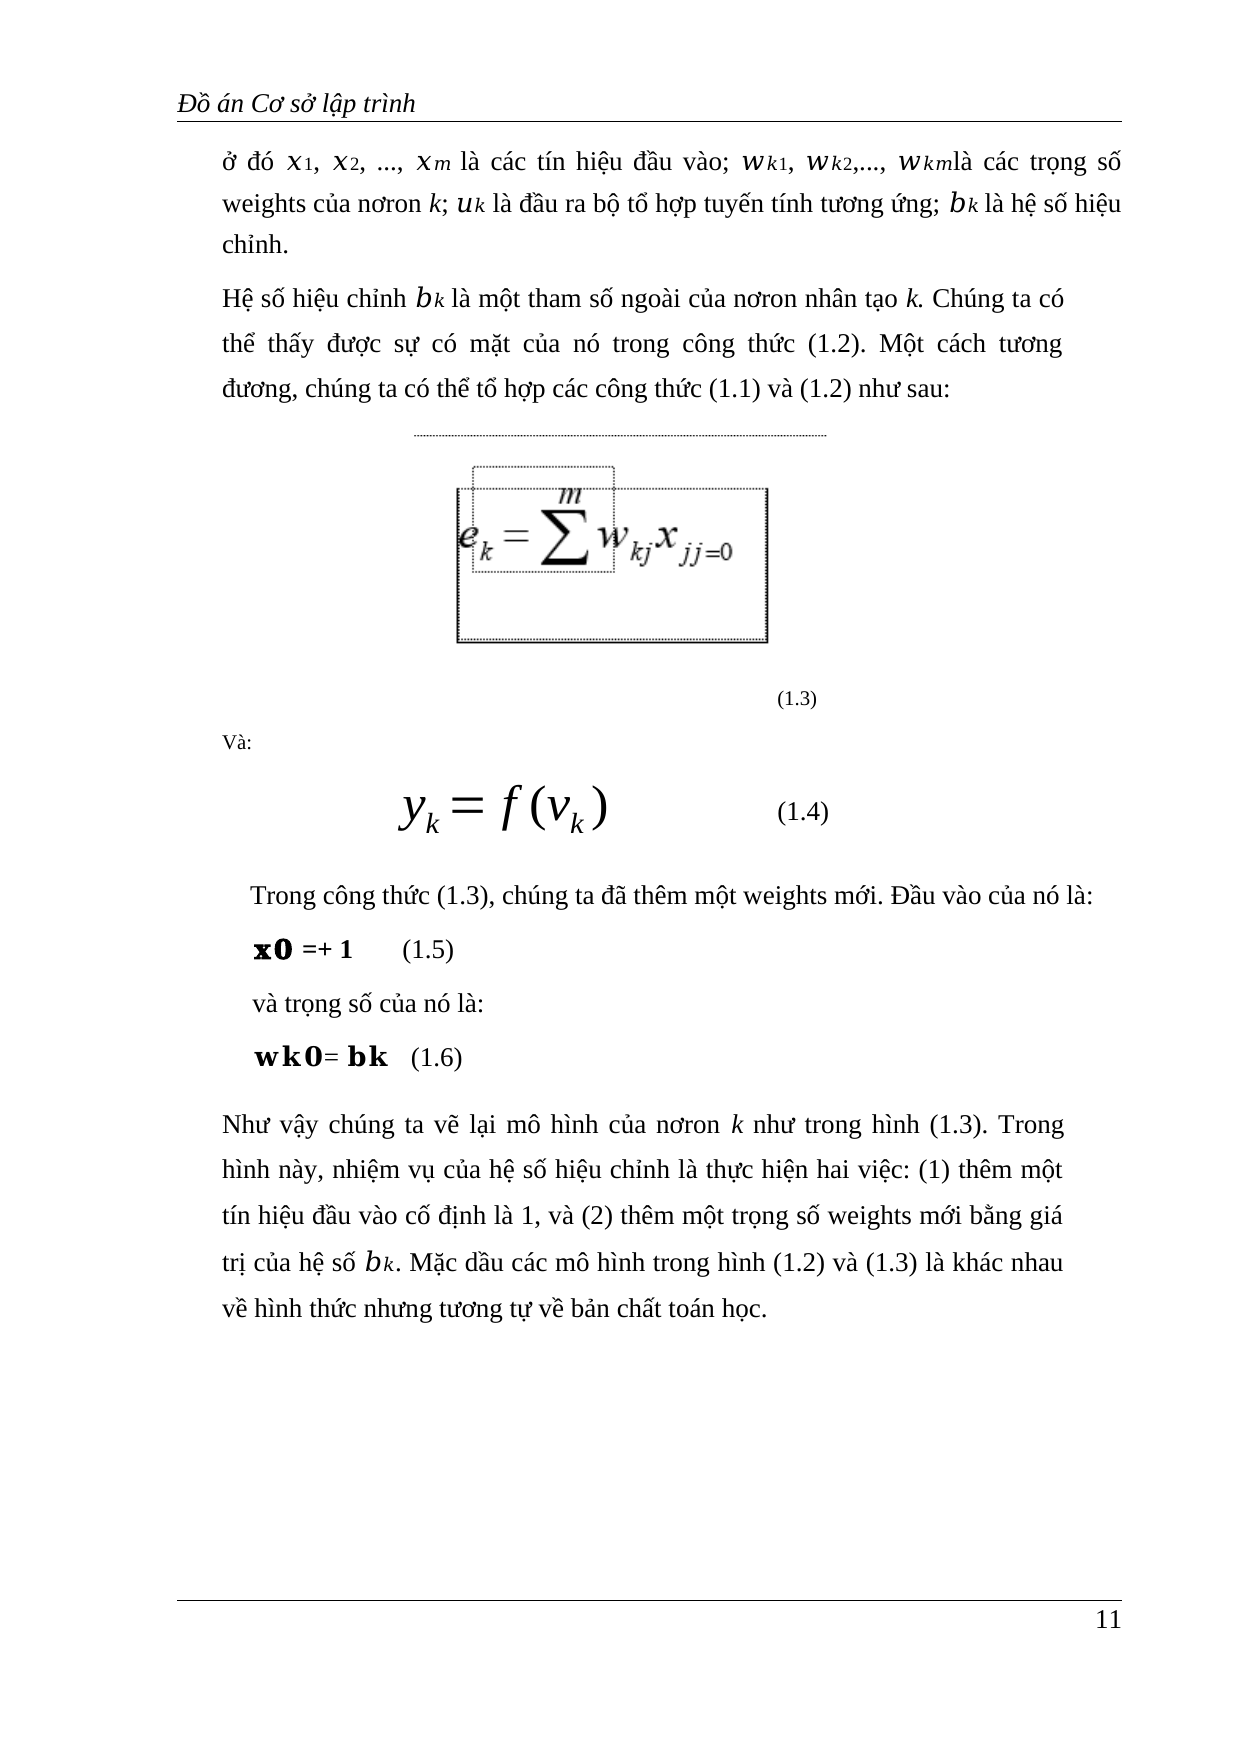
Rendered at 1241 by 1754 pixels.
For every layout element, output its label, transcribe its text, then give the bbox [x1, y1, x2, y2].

text và trọng số của nó là: [177, 987, 1122, 1018]
text Trong công thức (1.3), chúng ta đã thêm một weights mới. Đầu vào của nó là: [222, 879, 1122, 910]
text ở đó 𝑥1, 𝑥2, ..., 𝑥𝑚 là các tín hiệu đầu vào; 𝑤𝑘1, 𝑤𝑘2,..., 𝑤𝑘𝑚là các trọng số weights của nơron k; 𝑢𝑘 là đầu ra bộ tổ hợp tuyến tính tương ứng; 𝑏𝑘 là hệ số hiệu chỉnh. [222, 143, 1122, 259]
text 𝐱𝟎 =+ 1 (1.5) [177, 932, 1122, 965]
text Và: [222, 730, 1122, 754]
text yk  f (vk ) (1.4) [327, 774, 1122, 840]
picture [413, 435, 828, 653]
text Hệ số hiệu chỉnh 𝑏𝑘 là một tham số ngoài của nơron nhân tạo k. Chúng ta có thể thấy được sự có mặt của nó trong công thức (1.2). Một cách tương đương, chúng ta có thể tổ hợp các công thức (1.1) và (1.2) như sau: [222, 281, 1064, 404]
text (1.3) [702, 430, 1122, 710]
text Như vậy chúng ta vẽ lại mô hình của nơron k như trong hình (1.3). Trong hình này, nhiệm vụ của hệ số hiệu chỉnh là thực hiện hai việc: (1) thêm một tín hiệu đầu vào cố định là 1, và (2) thêm một trọng số weights mới bằng giá trị của hệ số 𝑏𝑘. Mặc dầu các mô hình trong hình (1.2) và (1.3) là khác nhau về hình thức nhưng tương tự về bản chất toán học. [222, 1108, 1064, 1323]
text 𝐰𝐤𝟎= 𝐛𝐤 (1.6) [177, 1040, 1122, 1073]
